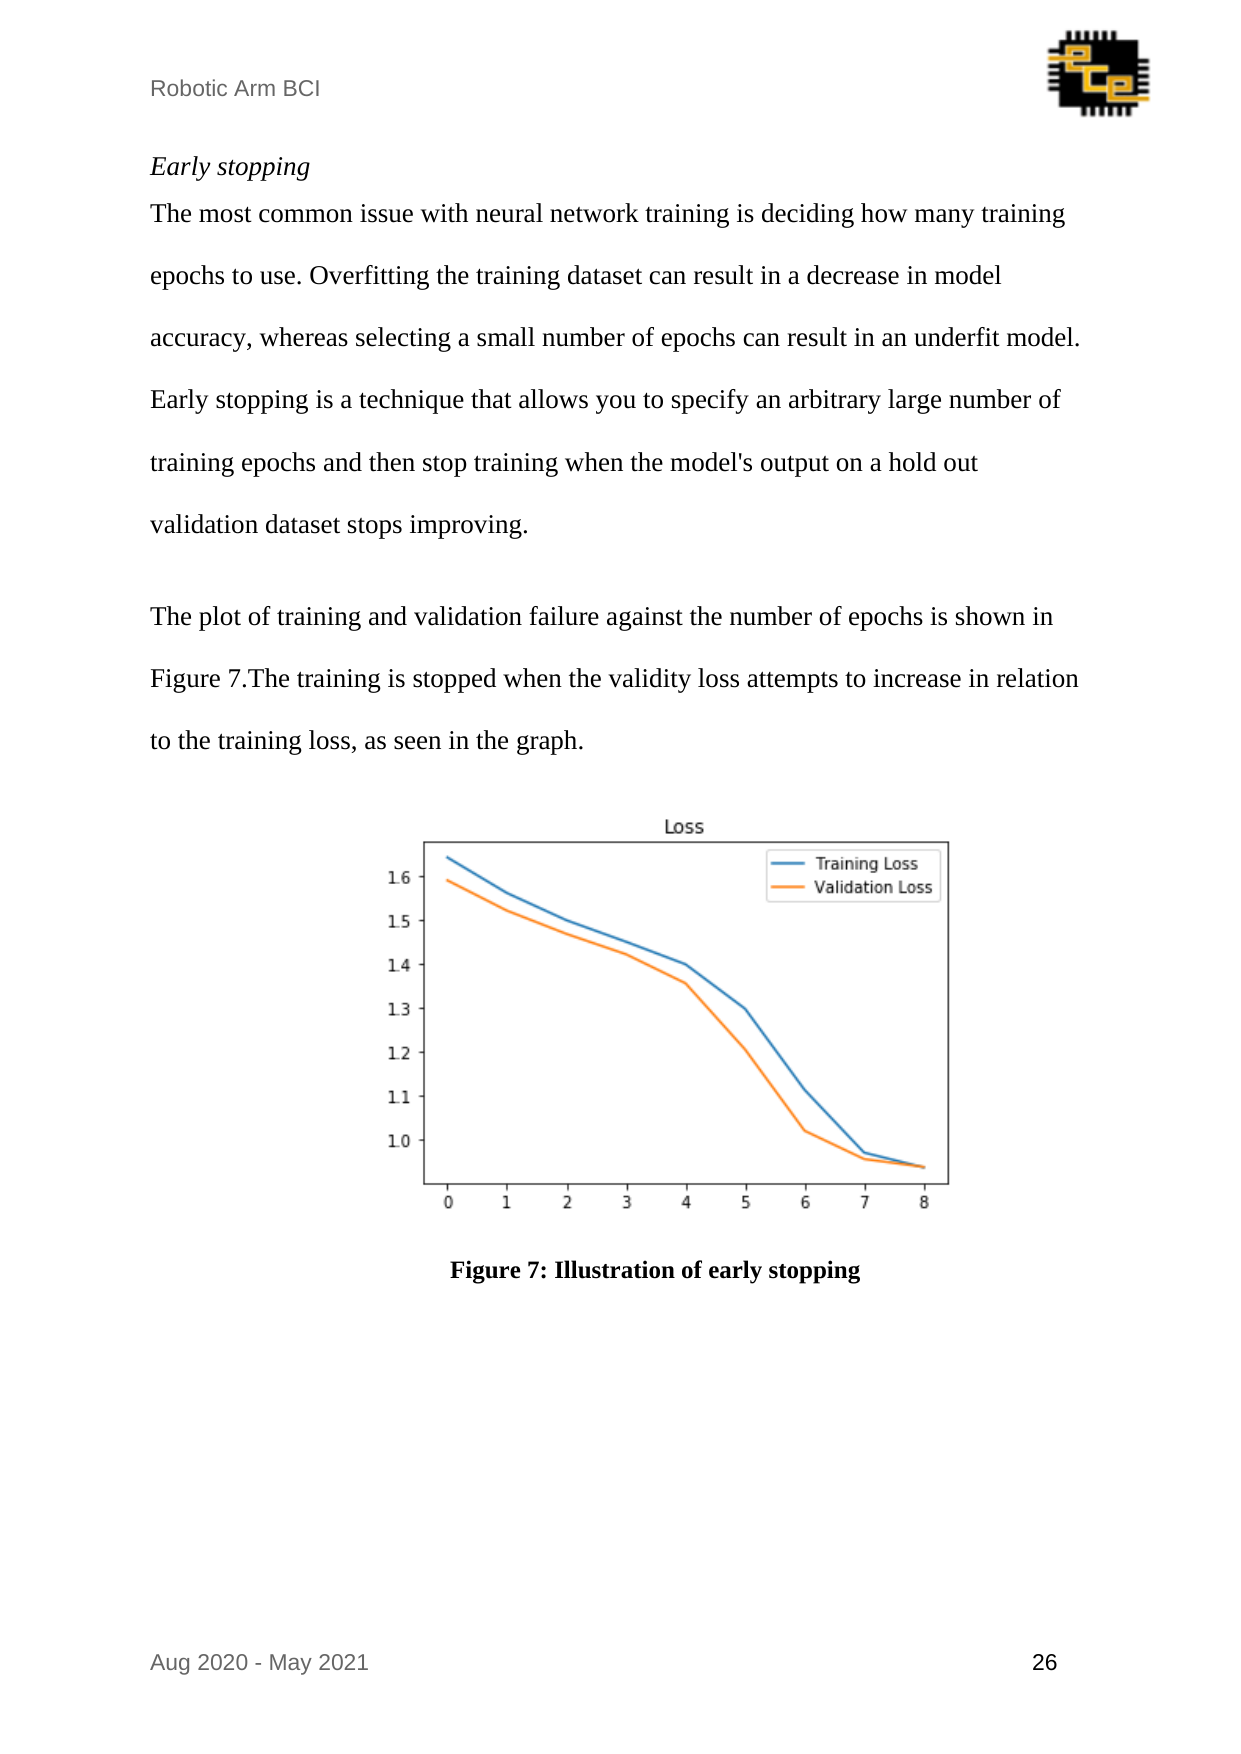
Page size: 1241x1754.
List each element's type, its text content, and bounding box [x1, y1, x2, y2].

text The most common issue with neural network training is deciding how many training epochs to use. Overfitting the training dataset can result in a decrease in model accuracy, whereas selecting a small number of epochs can result in an underfit model. Early stopping is a technique that allows you to specify an arbitrary large number of training epochs and then stop training when the model's output on a hold out validation dataset stops improving. [150, 197, 1090, 539]
text The plot of training and validation failure against the number of epochs is shown in Figure 7.The training is stopped when the validity loss attempts to increase in relation to the training loss, as seen in the graph. [150, 599, 1090, 755]
picture [1020, 18, 1185, 141]
text Figure 7: Illustration of early stopping [150, 1255, 1090, 1284]
text Early stopping [150, 150, 1090, 181]
picture [375, 815, 964, 1218]
